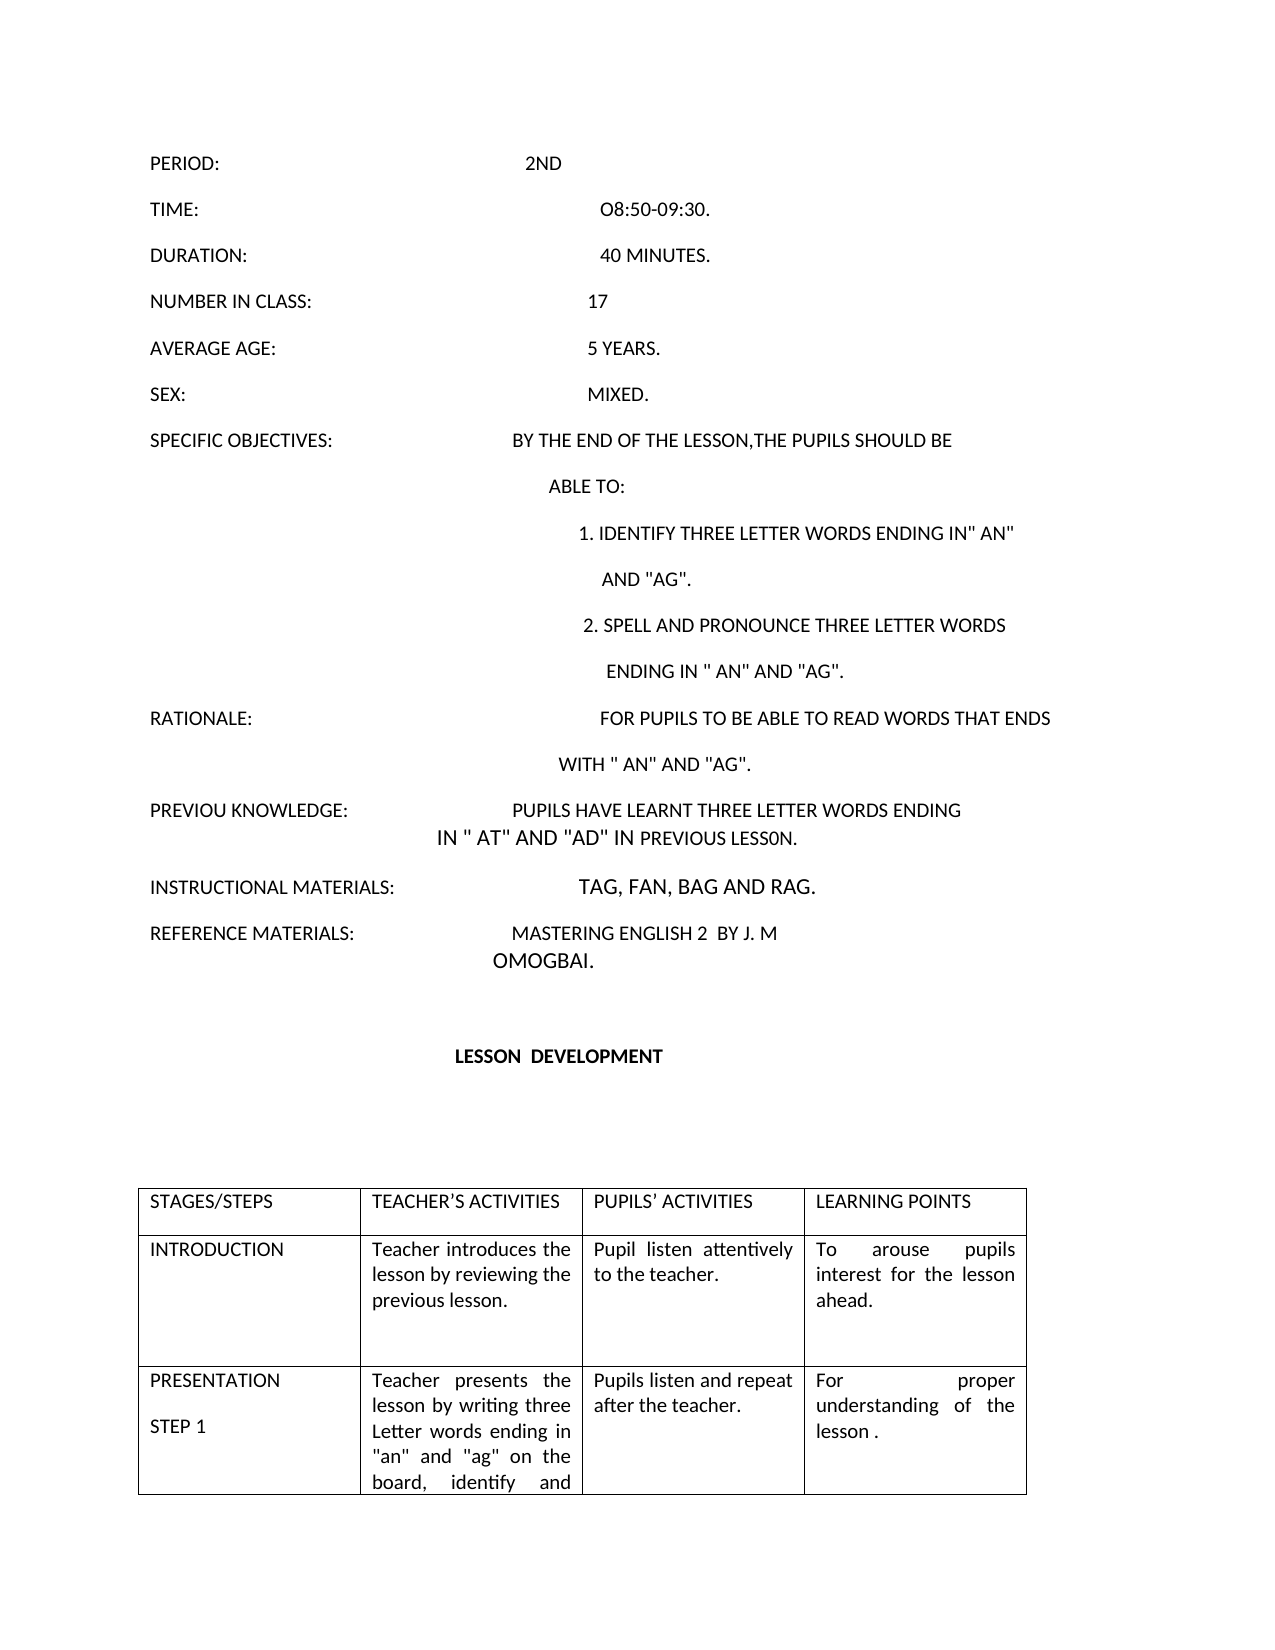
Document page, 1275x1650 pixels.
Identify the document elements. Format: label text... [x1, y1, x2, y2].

text AVERAGE AGE: 5 YEARS. [150, 335, 1125, 360]
table_cell Pupil listen attentively to the teacher. [583, 1236, 804, 1366]
text SPECIFIC OBJECTIVES: BY THE END OF THE LESSON,THE PUPILS SHOULD BE [150, 427, 1125, 453]
text ABLE TO: [150, 474, 1125, 499]
text PREVIOU KNOWLEDGE: PUPILS HAVE LEARNT THREE LETTER WORDS ENDING IN " AT" AND "AD" IN PREVIOUS LESS0N. [150, 797, 1125, 851]
table_header LEARNING POINTS [805, 1189, 1026, 1235]
text INSTRUCTIONAL MATERIALS: TAG, FAN, BAG AND RAG. [150, 872, 1125, 900]
text 2. SPELL AND PRONOUNCE THREE LETTER WORDS [456, 612, 1125, 638]
text SEX: MIXED. [150, 381, 1125, 407]
text LESSON DEVELOPMENT [150, 1044, 1125, 1069]
text RATIONALE: FOR PUPILS TO BE ABLE TO READ WORDS THAT ENDS [150, 705, 1125, 730]
text DURATION: 40 MINUTES. [150, 242, 1125, 268]
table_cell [805, 1367, 1026, 1494]
table_cell To arouse pupils interest for the lesson ahead. [805, 1236, 1026, 1366]
table_cell INTRODUCTION [139, 1236, 360, 1366]
table_cell Teacher introduces the lesson by reviewing the previous lesson. [361, 1236, 582, 1366]
text AND "AG". [456, 566, 1125, 592]
table_header PUPILS’ ACTIVITIES [583, 1189, 804, 1235]
table_cell PRESENTATION STEP 1 [139, 1367, 360, 1494]
table_header STAGES/STEPS [139, 1189, 360, 1235]
text 1. IDENTIFY THREE LETTER WORDS ENDING IN" AN" [456, 520, 1125, 545]
text WITH " AN" AND "AG". [150, 751, 1125, 777]
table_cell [583, 1367, 804, 1494]
text ENDING IN " AN" AND "AG". [456, 659, 1125, 684]
text TIME: O8:50-09:30. [150, 196, 1125, 222]
text NUMBER IN CLASS: 17 [150, 289, 1125, 314]
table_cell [361, 1367, 582, 1494]
text REFERENCE MATERIALS: MASTERING ENGLISH 2 BY J. M OMOGBAI. [150, 921, 1125, 974]
text PERIOD: 2ND [150, 150, 1125, 175]
table_header TEACHER’S ACTIVITIES [361, 1189, 582, 1235]
